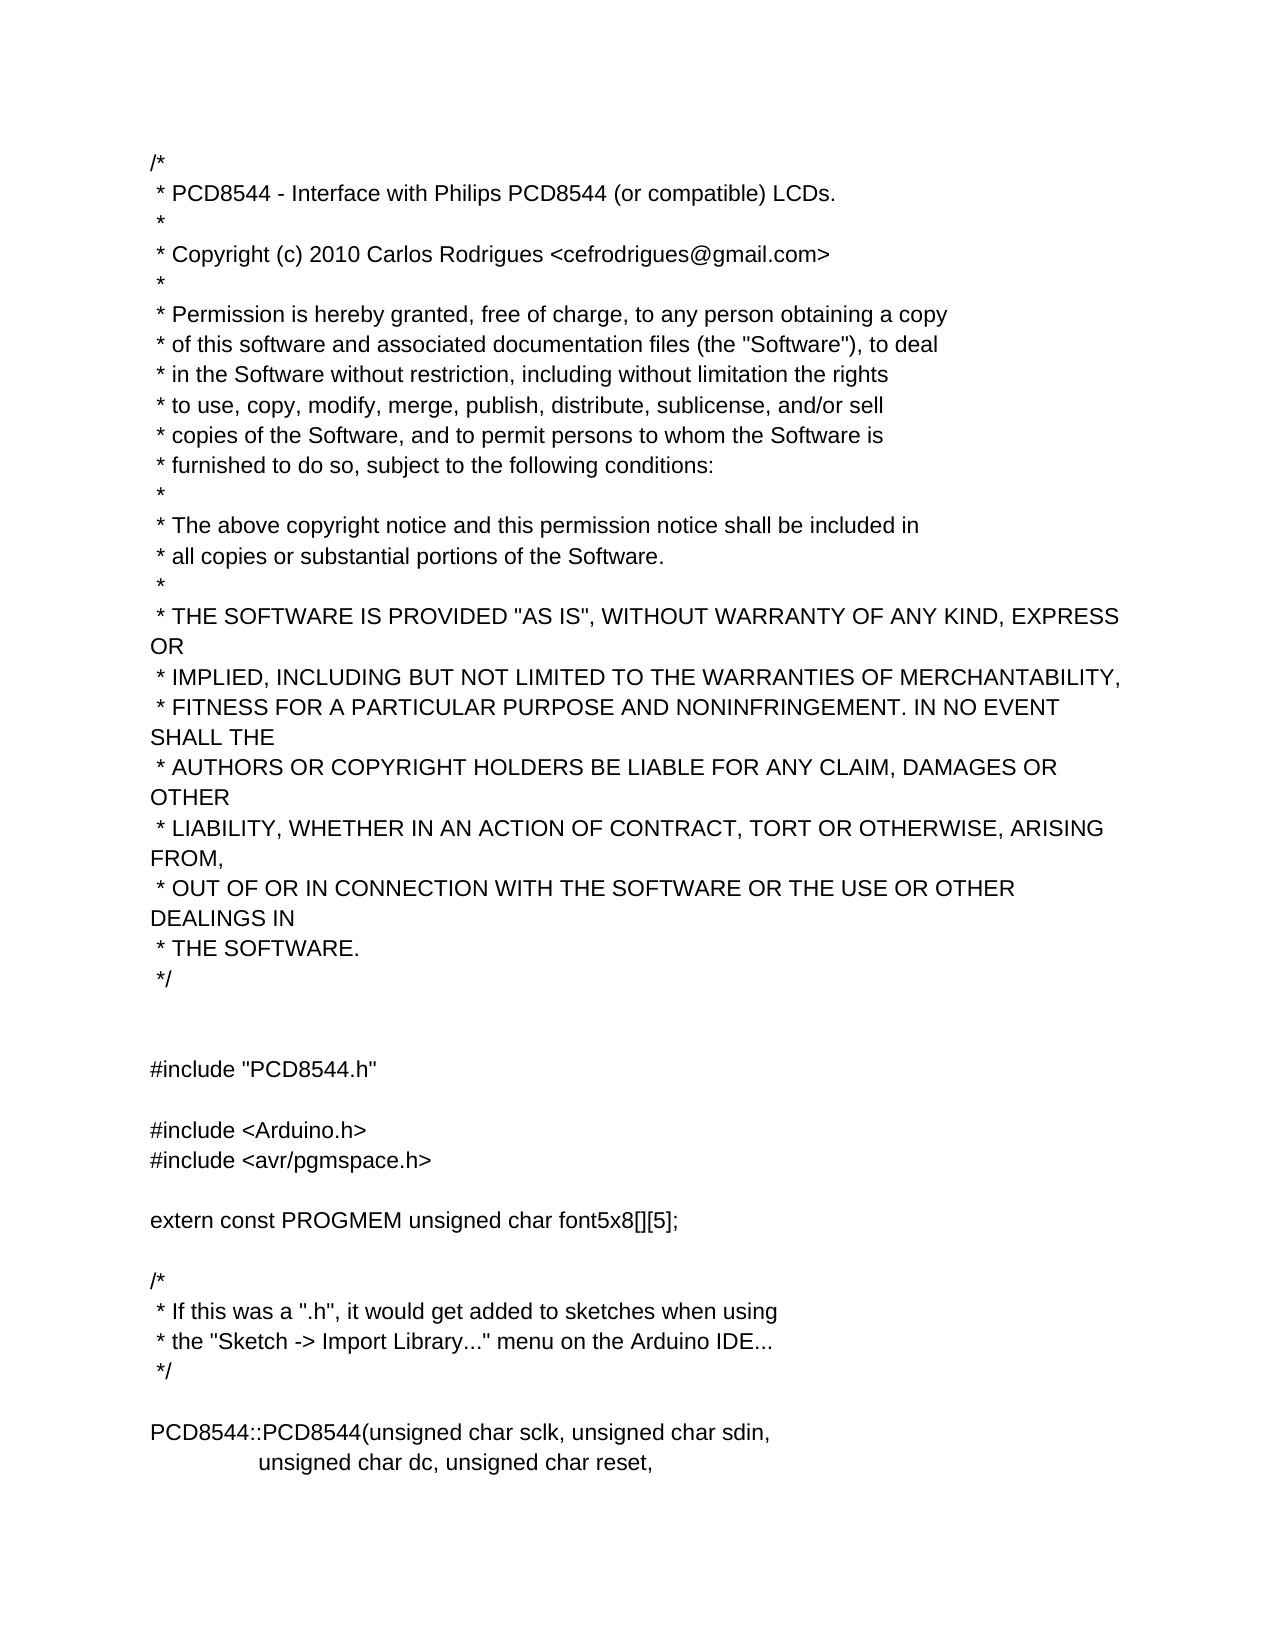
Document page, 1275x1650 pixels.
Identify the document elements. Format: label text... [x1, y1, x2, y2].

text * The above copyright notice and this permission notice shall be included in [150, 512, 1125, 539]
text extern const PROGMEM unsigned char font5x8[][5]; [150, 1207, 1125, 1234]
text * THE SOFTWARE IS PROVIDED "AS IS", WITHOUT WARRANTY OF ANY KIND, EXPRESS OR [150, 603, 1125, 660]
text #include <Arduino.h> [150, 1117, 1125, 1143]
text * in the Software without restriction, including without limitation the rights [150, 361, 1125, 388]
text * If this was a ".h", it would get added to sketches when using [150, 1298, 1125, 1324]
text * IMPLIED, INCLUDING BUT NOT LIMITED TO THE WARRANTIES OF MERCHANTABILITY, [150, 663, 1125, 690]
text PCD8544::PCD8544(unsigned char sclk, unsigned char sdin, [150, 1419, 1125, 1445]
text * LIABILITY, WHETHER IN AN ACTION OF CONTRACT, TORT OR OTHERWISE, ARISING FROM, [150, 814, 1125, 871]
text * copies of the Software, and to permit persons to whom the Software is [150, 422, 1125, 448]
text unsigned char dc, unsigned char reset, [150, 1449, 1125, 1475]
text * [150, 271, 1125, 297]
text /* [150, 150, 1125, 176]
text */ [150, 1358, 1125, 1385]
text * THE SOFTWARE. [150, 935, 1125, 962]
text * [150, 573, 1125, 599]
text * AUTHORS OR COPYRIGHT HOLDERS BE LIABLE FOR ANY CLAIM, DAMAGES OR OTHER [150, 754, 1125, 811]
text /* [150, 1268, 1125, 1294]
text * the "Sketch -> Import Library..." menu on the Arduino IDE... [150, 1328, 1125, 1354]
text * of this software and associated documentation files (the "Software"), to deal [150, 331, 1125, 358]
text * [150, 482, 1125, 509]
text * OUT OF OR IN CONNECTION WITH THE SOFTWARE OR THE USE OR OTHER DEALINGS IN [150, 875, 1125, 932]
text #include "PCD8544.h" [150, 1056, 1125, 1083]
text * Permission is hereby granted, free of charge, to any person obtaining a copy [150, 301, 1125, 327]
text * to use, copy, modify, merge, publish, distribute, sublicense, and/or sell [150, 392, 1125, 418]
text #include <avr/pgmspace.h> [150, 1147, 1125, 1173]
text * Copyright (c) 2010 Carlos Rodrigues <cefrodrigues@gmail.com> [150, 241, 1125, 267]
text * all copies or substantial portions of the Software. [150, 543, 1125, 569]
text * [150, 210, 1125, 237]
text * FITNESS FOR A PARTICULAR PURPOSE AND NONINFRINGEMENT. IN NO EVENT SHALL THE [150, 694, 1125, 750]
text * furnished to do so, subject to the following conditions: [150, 452, 1125, 478]
text */ [150, 966, 1125, 992]
text * PCD8544 - Interface with Philips PCD8544 (or compatible) LCDs. [150, 180, 1125, 207]
